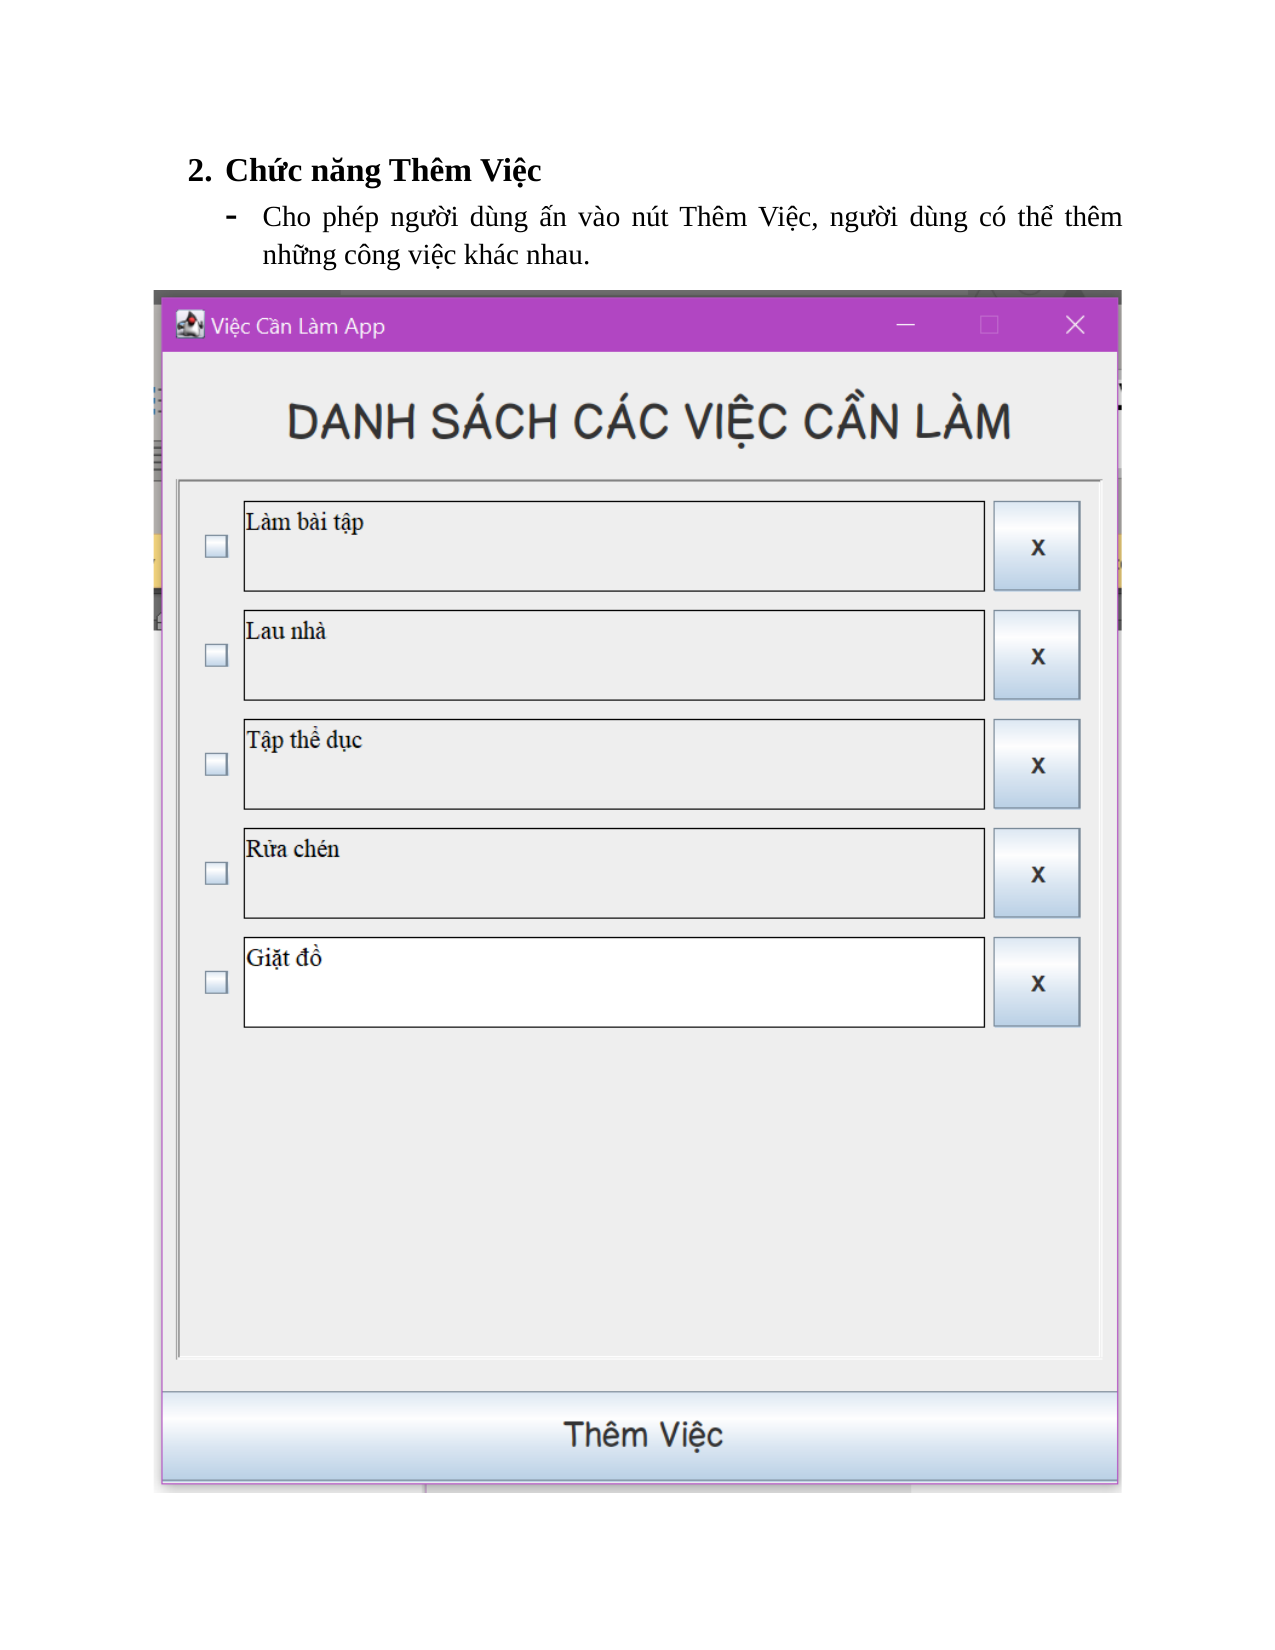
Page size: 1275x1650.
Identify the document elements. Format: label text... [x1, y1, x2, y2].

list Cho phép người dùng ấn vào nút Thêm Việc, người dùng có thể thêm những công việc khác nhau. [225, 191, 1125, 271]
list Chức năng Thêm Việc [187, 150, 1125, 188]
picture [153, 290, 1122, 1493]
